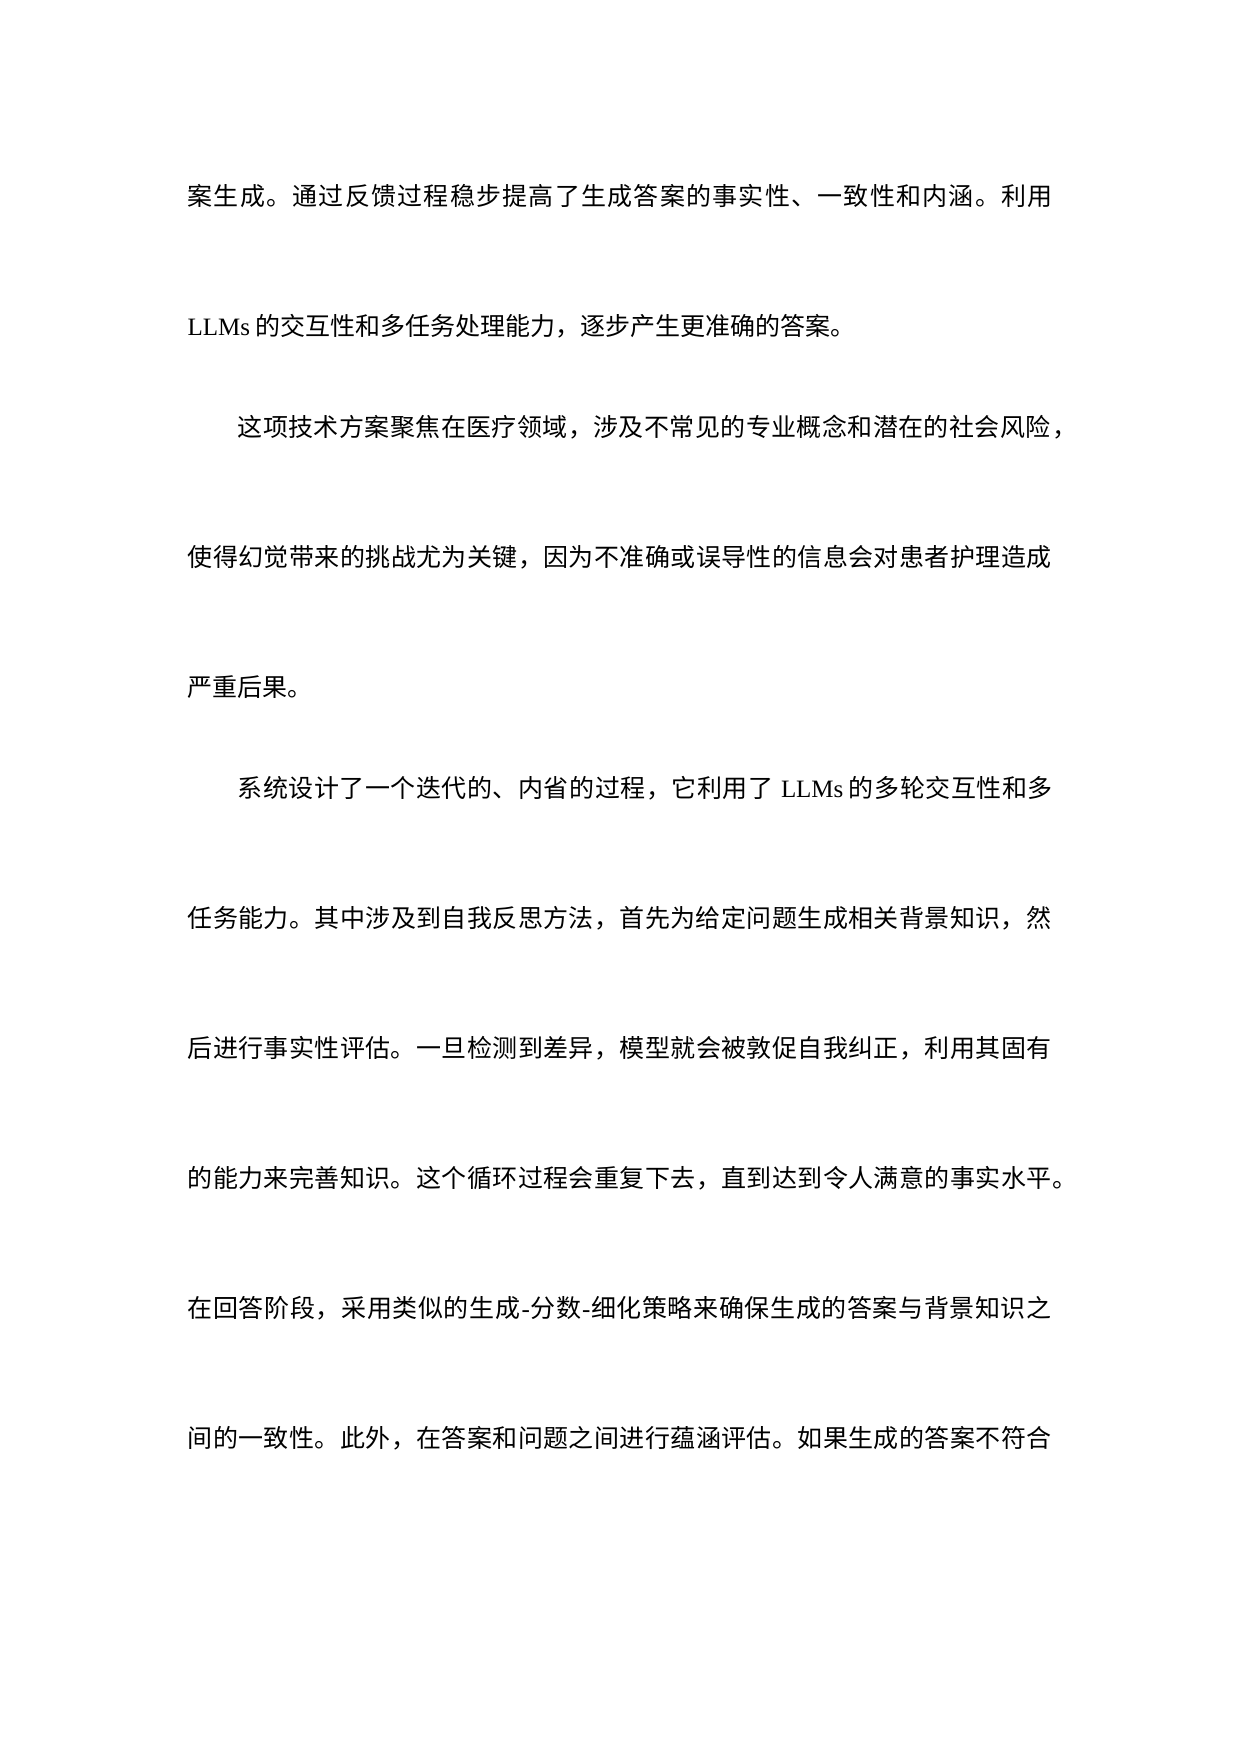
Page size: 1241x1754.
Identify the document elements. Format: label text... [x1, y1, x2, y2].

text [187, 754, 1053, 1469]
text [187, 162, 1053, 357]
text 这项技术方案聚焦在医疗领域，涉及不常见的专业概念和潜在的社会风险，使得幻觉带来的挑战尤为关键，因为不准确或误导性的信息会对患者护理造成严重后果。 [187, 393, 1053, 718]
